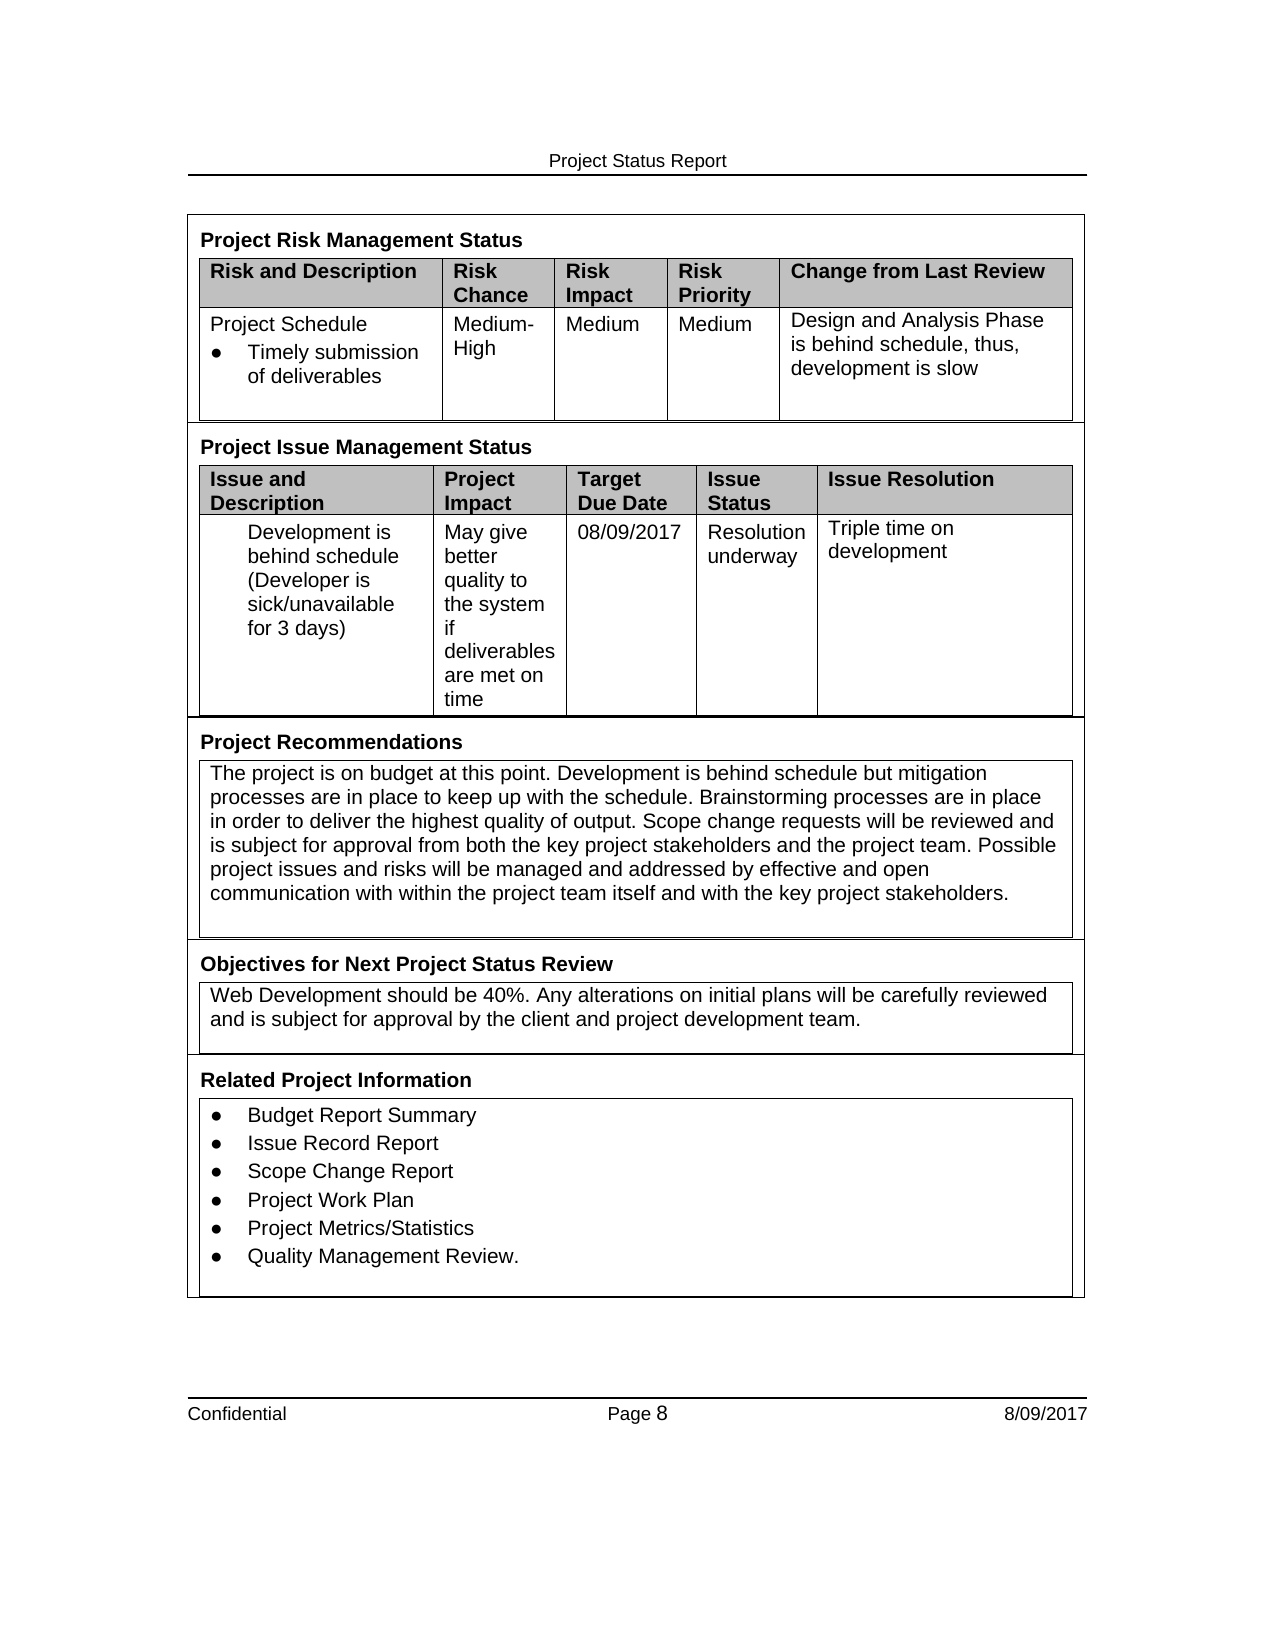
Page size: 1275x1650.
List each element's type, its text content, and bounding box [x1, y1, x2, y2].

table_cell Objectives for Next Project Status Review [188, 940, 1084, 1054]
table_cell Project Recommendations [188, 718, 1084, 938]
table_cell Project Issue Management Status [188, 423, 1084, 716]
table_cell Related Project Information [188, 1055, 1084, 1297]
table_cell Project Risk Management Status [188, 215, 1084, 422]
